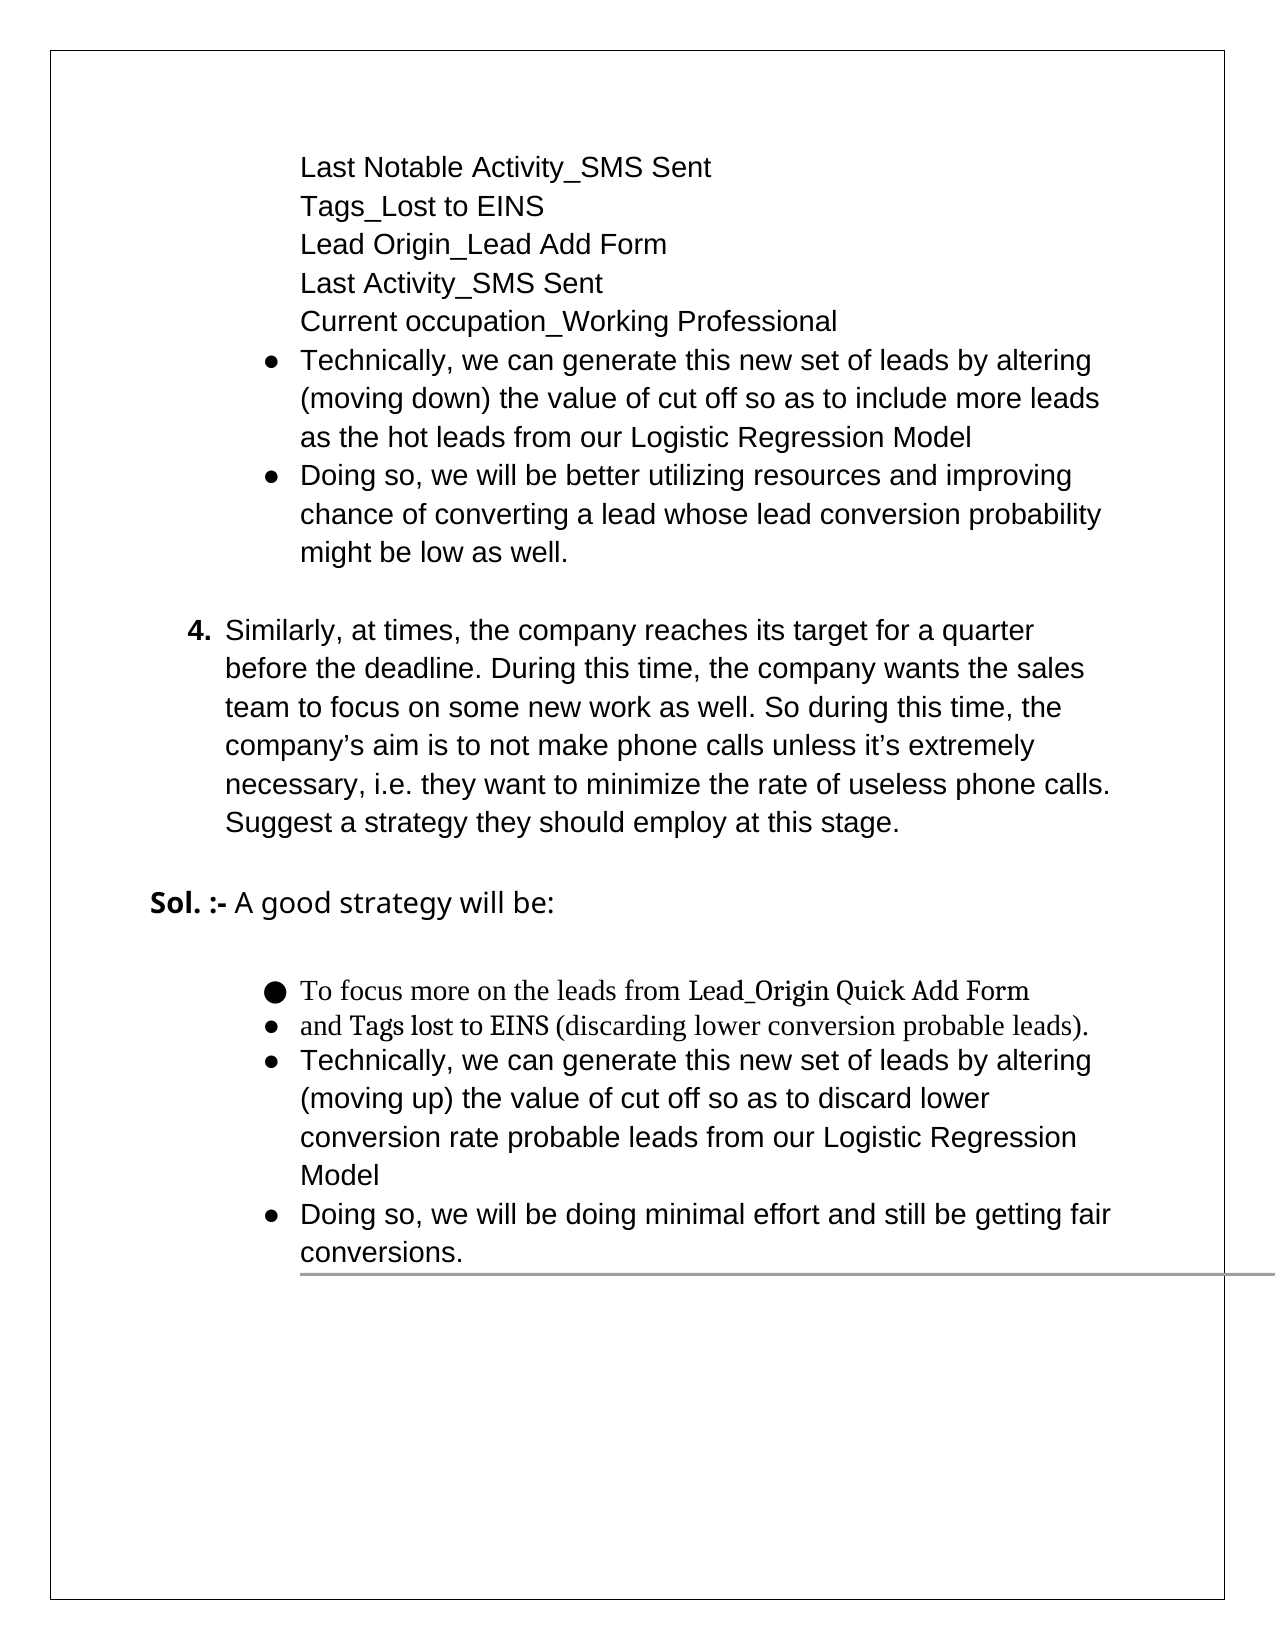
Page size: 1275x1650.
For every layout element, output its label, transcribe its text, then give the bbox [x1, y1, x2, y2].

list Doing so, we will be better utilizing resources and improving chance of converting a lead whose lead conversion probability might be low as well. [262, 458, 1125, 569]
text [300, 150, 1125, 338]
list and Tags lost to EINS (discarding lower conversion probable leads). [262, 1008, 1125, 1043]
text Sol. :- A good strategy will be: [150, 882, 1125, 922]
list Similarly, at times, the company reaches its target for a quarter before the deadline. During this time, the company wants the sales team to focus on some new work as well. So during this time, the company’s aim is to not make phone calls unless it’s extremely necessary, i.e. they want to minimize the rate of useless phone calls. Suggest a strategy they should employ at this stage. [187, 612, 1125, 839]
list Technically, we can generate this new set of leads by altering (moving down) the value of cut off so as to include more leads as the hot leads from our Logistic Regression Model [262, 343, 1125, 453]
list Doing so, we will be doing minimal effort and still be getting fair conversions. [262, 1197, 1125, 1299]
list To focus more on the leads from Lead_Origin Quick Add Form [262, 973, 1125, 1008]
list Technically, we can generate this new set of leads by altering (moving up) the value of cut off so as to discard lower conversion rate probable leads from our Logistic Regression Model [262, 1043, 1125, 1192]
